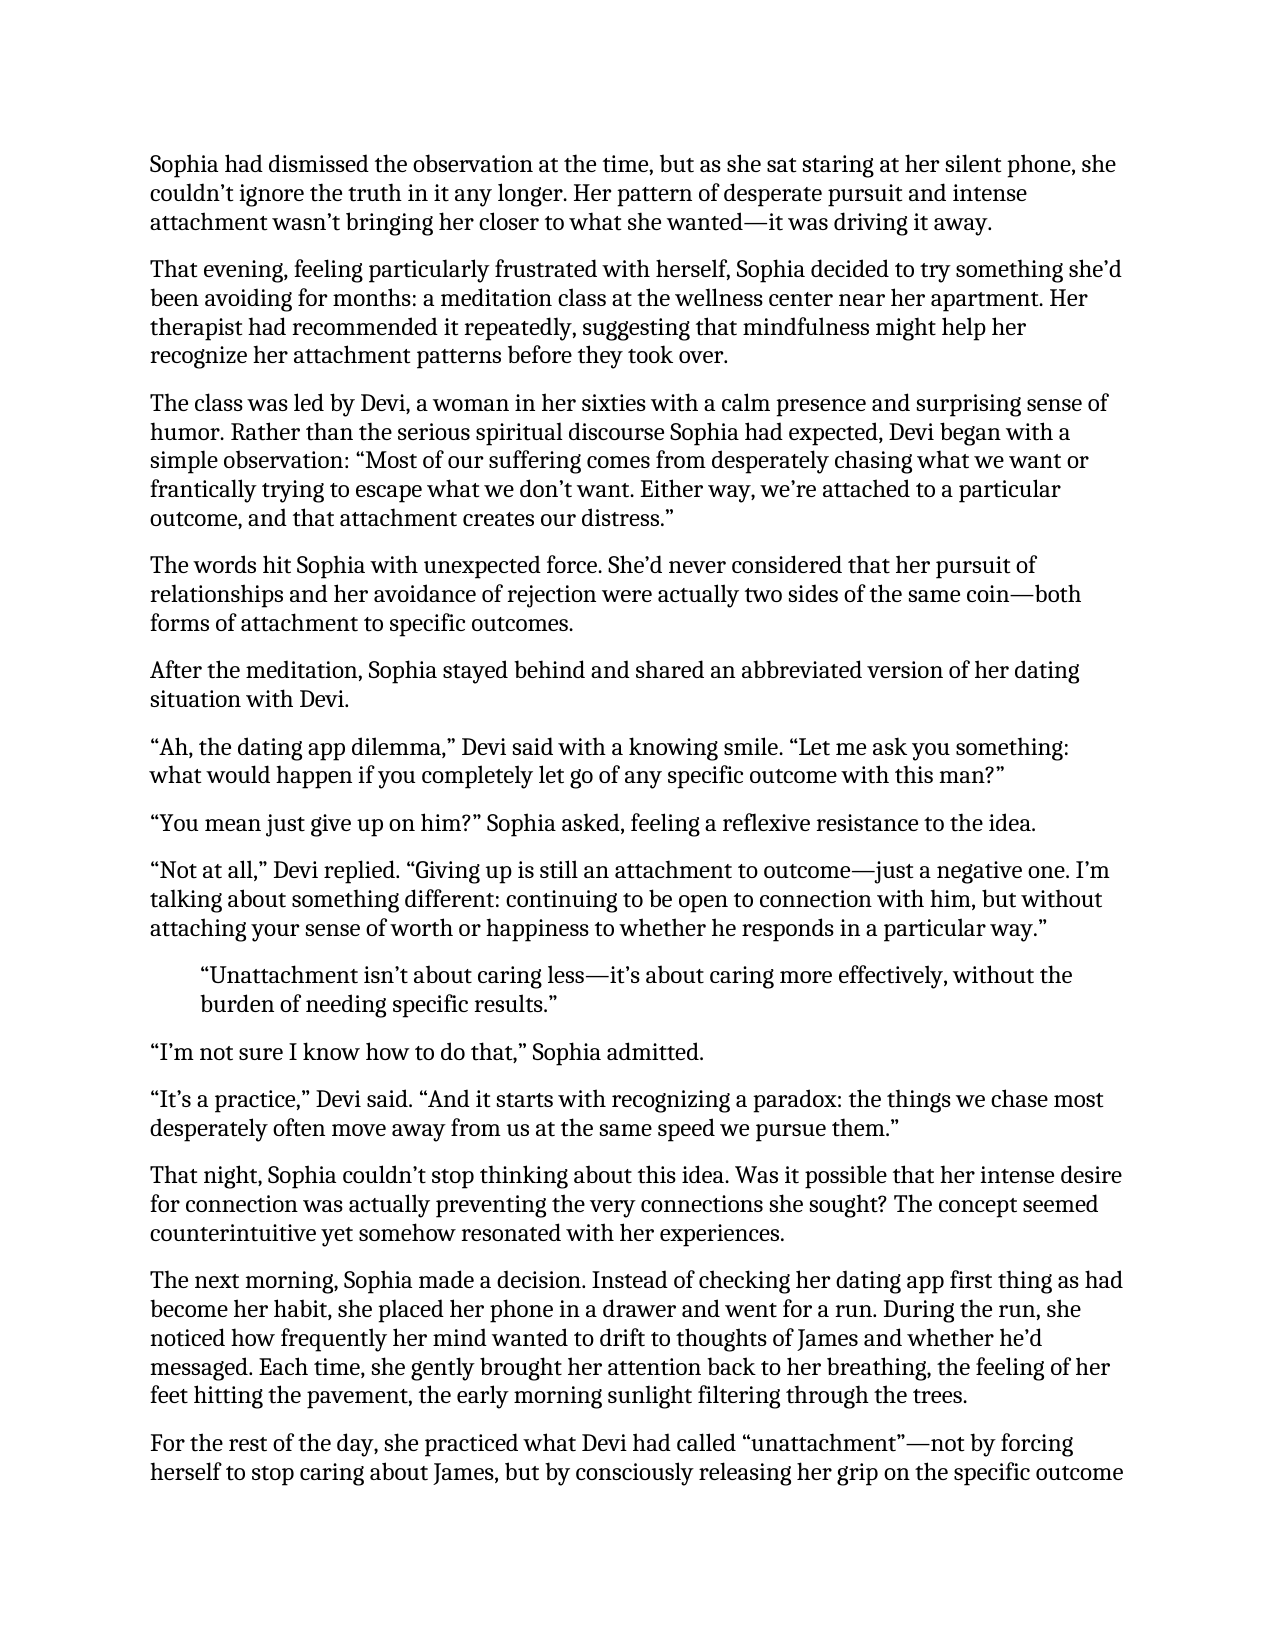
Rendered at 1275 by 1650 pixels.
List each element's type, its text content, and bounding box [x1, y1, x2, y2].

text “It’s a practice,” Devi said. “And it starts with recognizing a paradox: the things we chase most desperately often move away from us at the same speed we pursue them.” [150, 1085, 1125, 1142]
text The next morning, Sophia made a decision. Instead of checking her dating app first thing as had become her habit, she placed her phone in a drawer and went for a run. During the run, she noticed how frequently her mind wanted to drift to thoughts of James and whether he’d messaged. Each time, she gently brought her attention back to her breathing, the feeling of her feet hitting the pavement, the early morning sunlight filtering through the trees. [150, 1266, 1125, 1410]
text Sophia had dismissed the observation at the time, but as she sat staring at her silent phone, she couldn’t ignore the truth in it any longer. Her pattern of desperate pursuit and intense attachment wasn’t bringing her closer to what she wanted—it was driving it away. [150, 150, 1125, 236]
text The words hit Sophia with unexpected force. She’d never considered that her pursuit of relationships and her avoidance of rejection were actually two sides of the same coin—both forms of attachment to specific outcomes. [150, 551, 1125, 637]
text “I’m not sure I know how to do that,” Sophia admitted. [150, 1037, 1125, 1066]
text “Unattachment isn’t about caring less—it’s about caring more effectively, without the burden of needing specific results.” [200, 961, 1075, 1019]
text The class was led by Devi, a woman in her sixties with a calm presence and surprising sense of humor. Rather than the serious spiritual discourse Sophia had expected, Devi began with a simple observation: “Most of our suffering comes from desperately chasing what we want or frantically trying to escape what we don’t want. Either way, we’re attached to a particular outcome, and that attachment creates our distress.” [150, 389, 1125, 532]
text That evening, feeling particularly frustrated with herself, Sophia decided to try something she’d been avoiding for months: a meditation class at the wellness center near her apartment. Her therapist had recommended it repeatedly, suggesting that mindfulness might help her recognize her attachment patterns before they took over. [150, 255, 1125, 370]
text “Not at all,” Devi replied. “Giving up is still an attachment to outcome—just a negative one. I’m talking about something different: continuing to be open to connection with him, but without attaching your sense of worth or happiness to whether he responds in a particular way.” [150, 856, 1125, 942]
text After the meditation, Sophia stayed behind and shared an abbreviated version of her dating situation with Devi. [150, 656, 1125, 714]
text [150, 1429, 1125, 1486]
text “You mean just give up on him?” Sophia asked, feeling a reflexive resistance to the idea. [150, 809, 1125, 837]
text That night, Sophia couldn’t stop thinking about this idea. Was it possible that her intense desire for connection was actually preventing the very connections she sought? The concept seemed counterintuitive yet somehow resonated with her experiences. [150, 1161, 1125, 1247]
text “Ah, the dating app dilemma,” Devi said with a knowing smile. “Let me ask you something: what would happen if you completely let go of any specific outcome with this man?” [150, 732, 1125, 790]
